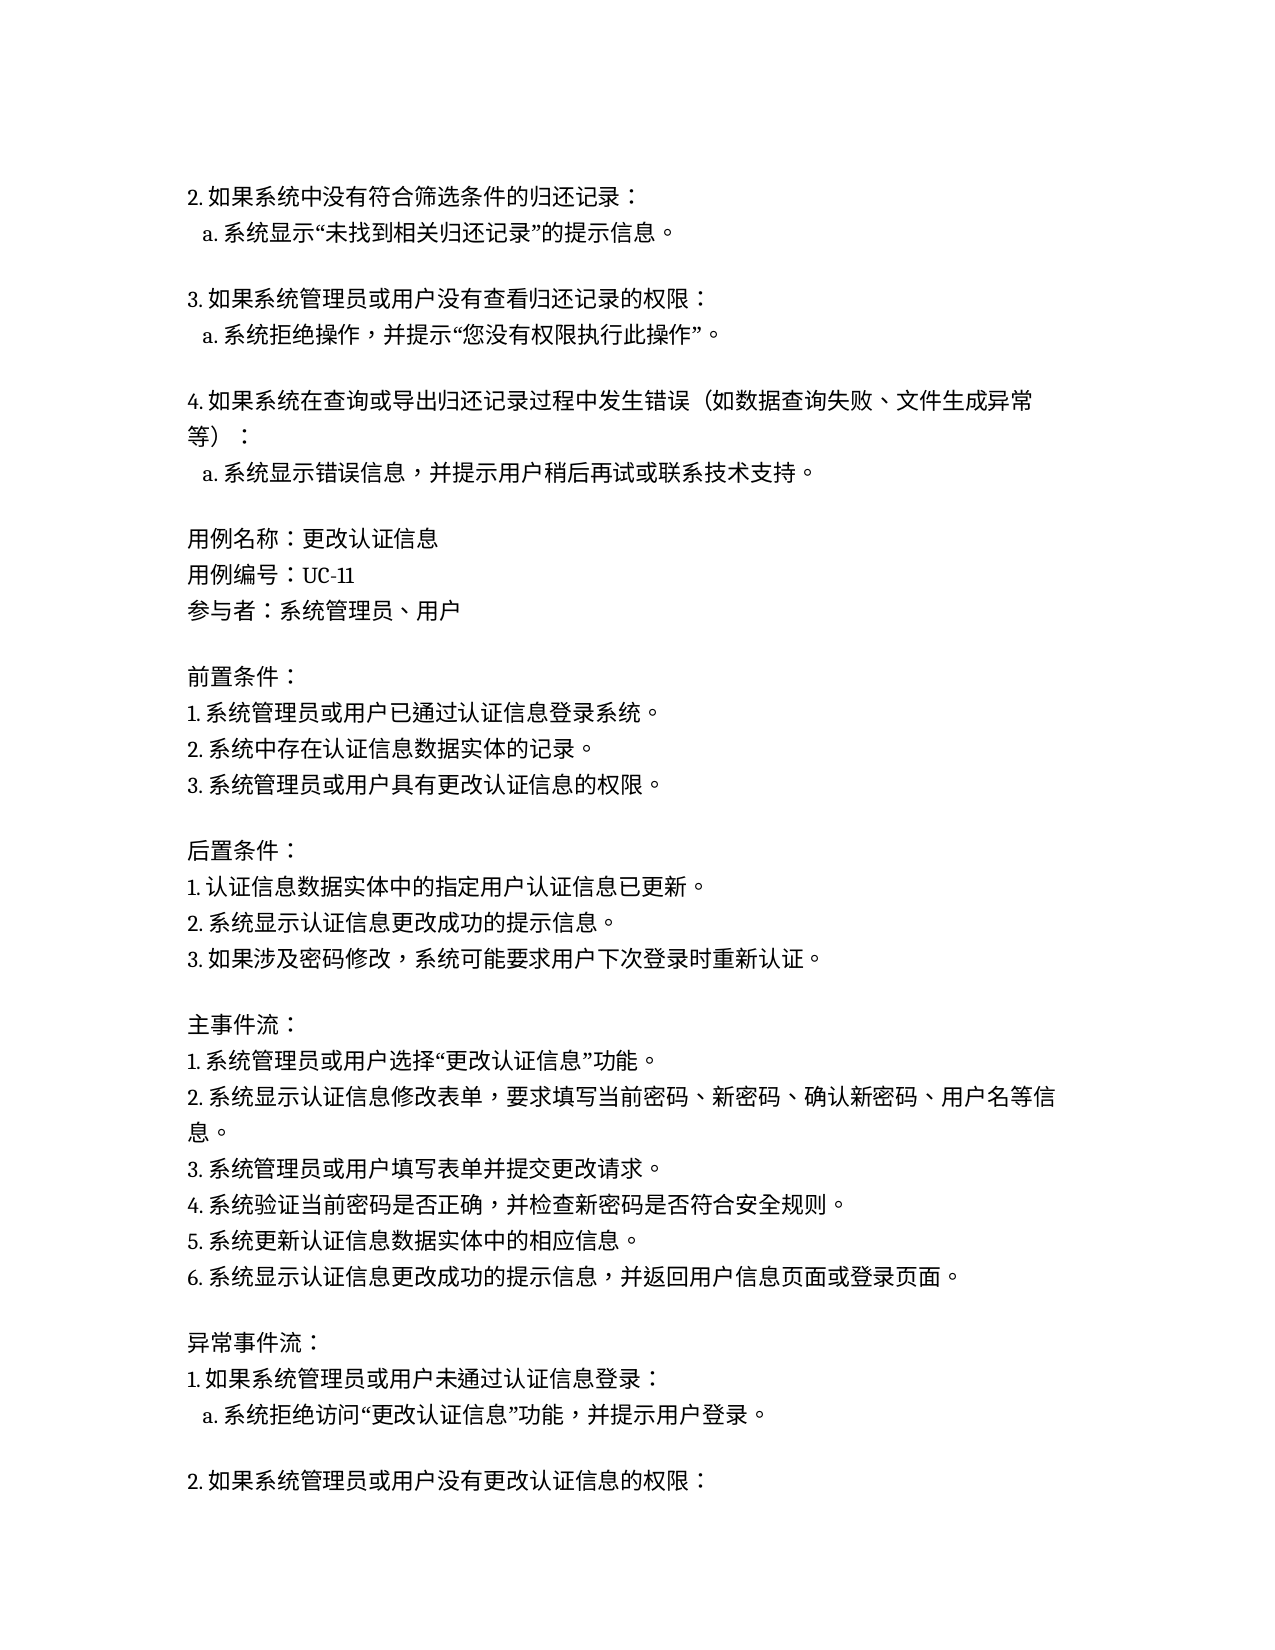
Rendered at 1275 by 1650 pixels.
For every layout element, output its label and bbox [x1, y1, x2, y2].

text [187, 150, 1087, 1496]
